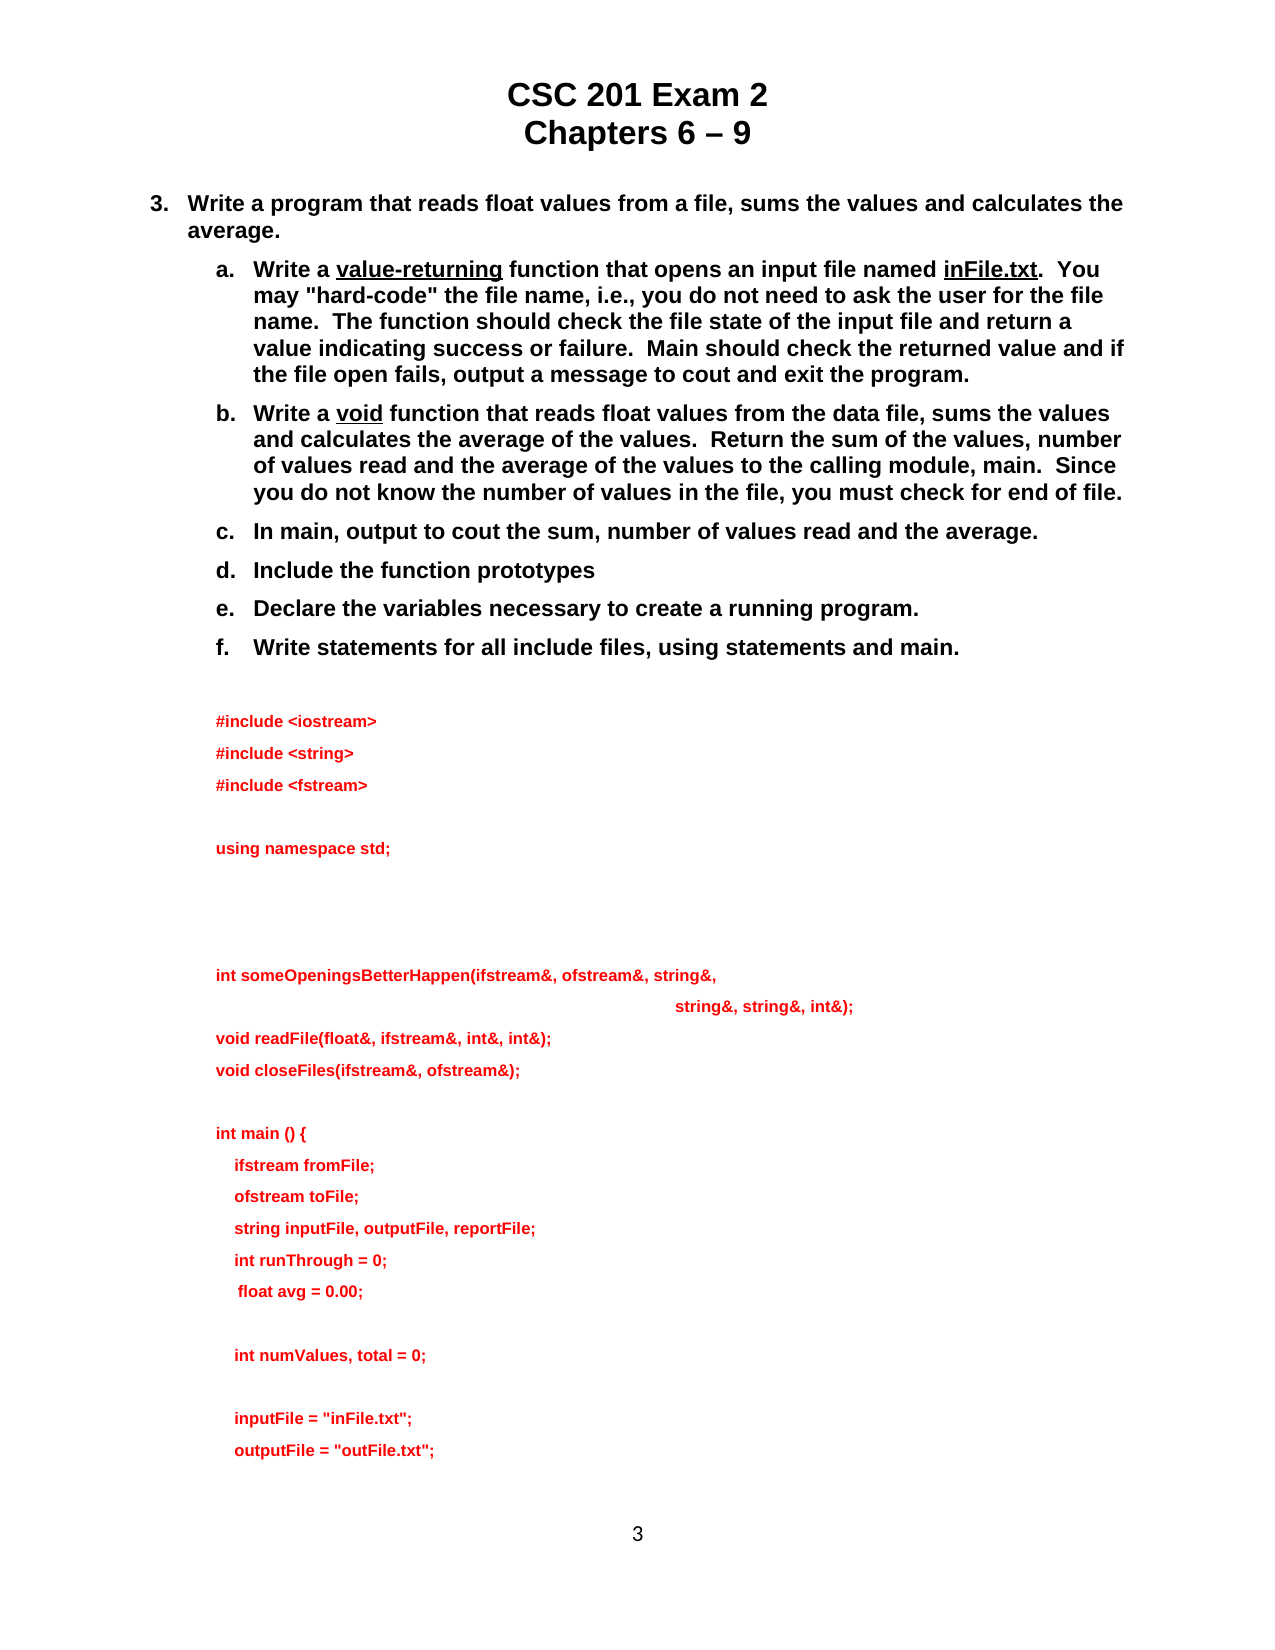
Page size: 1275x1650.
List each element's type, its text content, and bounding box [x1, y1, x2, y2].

list Declare the variables necessary to create a running program. [216, 595, 1125, 622]
text int someOpeningsBetterHappen(ifstream&, ofstream&, string&, [216, 965, 1125, 984]
list Include the function prototypes [216, 557, 1125, 583]
text inputFile = "inFile.txt"; [216, 1409, 1125, 1428]
list Write a void function that reads float values from the data file, sums the values and calculates the average of the values. Return the sum of the values, number of values read and the average of the values to the calling module, main. Since you do not know the number of values in the file, you must check for end of file. [216, 400, 1125, 505]
list Write a program that reads float values from a file, sums the values and calculates the average. [150, 190, 1125, 243]
text string inputFile, outputFile, reportFile; [216, 1219, 1125, 1238]
text string&, string&, int&); [216, 997, 1125, 1016]
text outputFile = "outFile.txt"; [216, 1440, 1125, 1459]
text #include <fstream> [216, 775, 1125, 794]
list float avg = 0.00; [225, 1282, 1125, 1301]
text void readFile(float&, ifstream&, int&, int&); [216, 1029, 1125, 1048]
text #include <iostream> [216, 712, 1125, 731]
text int main () { [216, 1124, 1125, 1143]
list Write statements for all include files, using statements and main. [216, 634, 1125, 661]
text #include <string> [216, 744, 1125, 763]
text int numValues, total = 0; [216, 1345, 1125, 1364]
list In main, output to cout the sum, number of values read and the average. [216, 518, 1125, 544]
text using namespace std; [216, 839, 1125, 858]
text ifstream fromFile; [216, 1155, 1125, 1174]
text ofstream toFile; [216, 1187, 1125, 1206]
text int runThrough = 0; [216, 1250, 1125, 1269]
list Write a value-returning function that opens an input file named inFile.txt. You may "hard-code" the file name, i.e., you do not need to ask the user for the file name. The function should check the file state of the input file and return a value indicating success or failure. Main should check the returned value and if the file open fails, output a message to cout and exit the program. [216, 256, 1125, 387]
text void closeFiles(ifstream&, ofstream&); [216, 1060, 1125, 1079]
